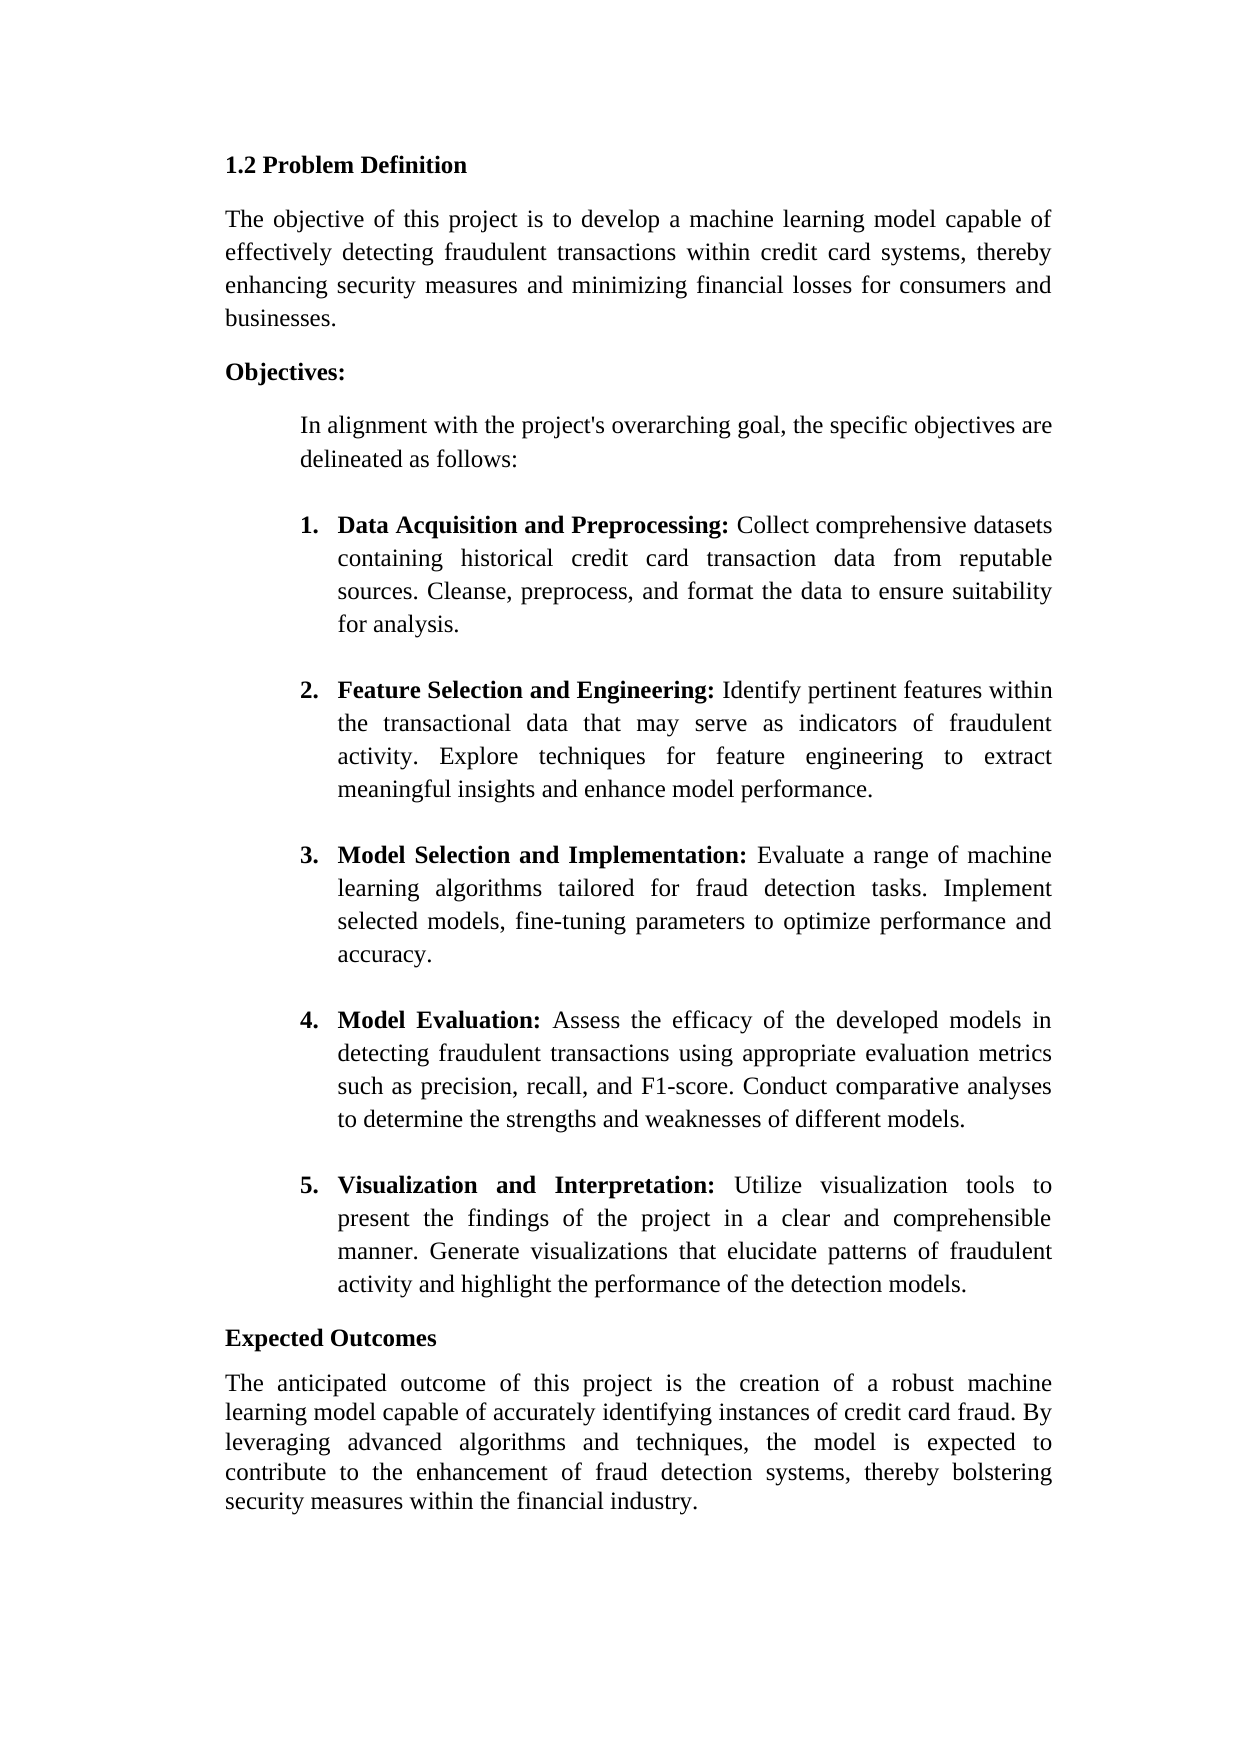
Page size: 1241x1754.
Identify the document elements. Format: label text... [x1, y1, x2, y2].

list Visualization and Interpretation: Utilize visualization tools to present the findings of the project in a clear and comprehensible manner. Generate visualizations that elucidate patterns of fraudulent activity and highlight the performance of the detection models. [300, 1170, 1053, 1298]
list Feature Selection and Engineering: Identify pertinent features within the transactional data that may serve as indicators of fraudulent activity. Explore techniques for feature engineering to extract meaningful insights and enhance model performance. [300, 675, 1053, 803]
list In alignment with the project's overarching goal, the specific objectives are delineated as follows: [300, 411, 1053, 472]
text The objective of this project is to develop a machine learning model capable of effectively detecting fraudulent transactions within credit card systems, thereby enhancing security measures and minimizing financial losses for consumers and businesses. [225, 204, 1053, 332]
list Model Evaluation: Assess the efficacy of the developed models in detecting fraudulent transactions using appropriate evaluation metrics such as precision, recall, and F1-score. Conduct comparative analyses to determine the strengths and weaknesses of different models. [300, 1005, 1053, 1133]
list Model Selection and Implementation: Evaluate a range of machine learning algorithms tailored for fraud detection tasks. Implement selected models, fine-tuning parameters to optimize performance and accuracy. [300, 840, 1053, 968]
text The anticipated outcome of this project is the creation of a robust machine learning model capable of accurately identifying instances of credit card fraud. By leveraging advanced algorithms and techniques, the model is expected to contribute to the enhancement of fraud detection systems, thereby bolstering security measures within the financial industry. [225, 1368, 1053, 1515]
text Expected Outcomes [225, 1323, 1053, 1352]
text Objectives: [225, 357, 1053, 386]
text 1.2 Problem Definition [225, 150, 1053, 179]
list Data Acquisition and Preprocessing: Collect comprehensive datasets containing historical credit card transaction data from reputable sources. Cleanse, preprocess, and format the data to ensure suitability for analysis. [300, 510, 1053, 637]
